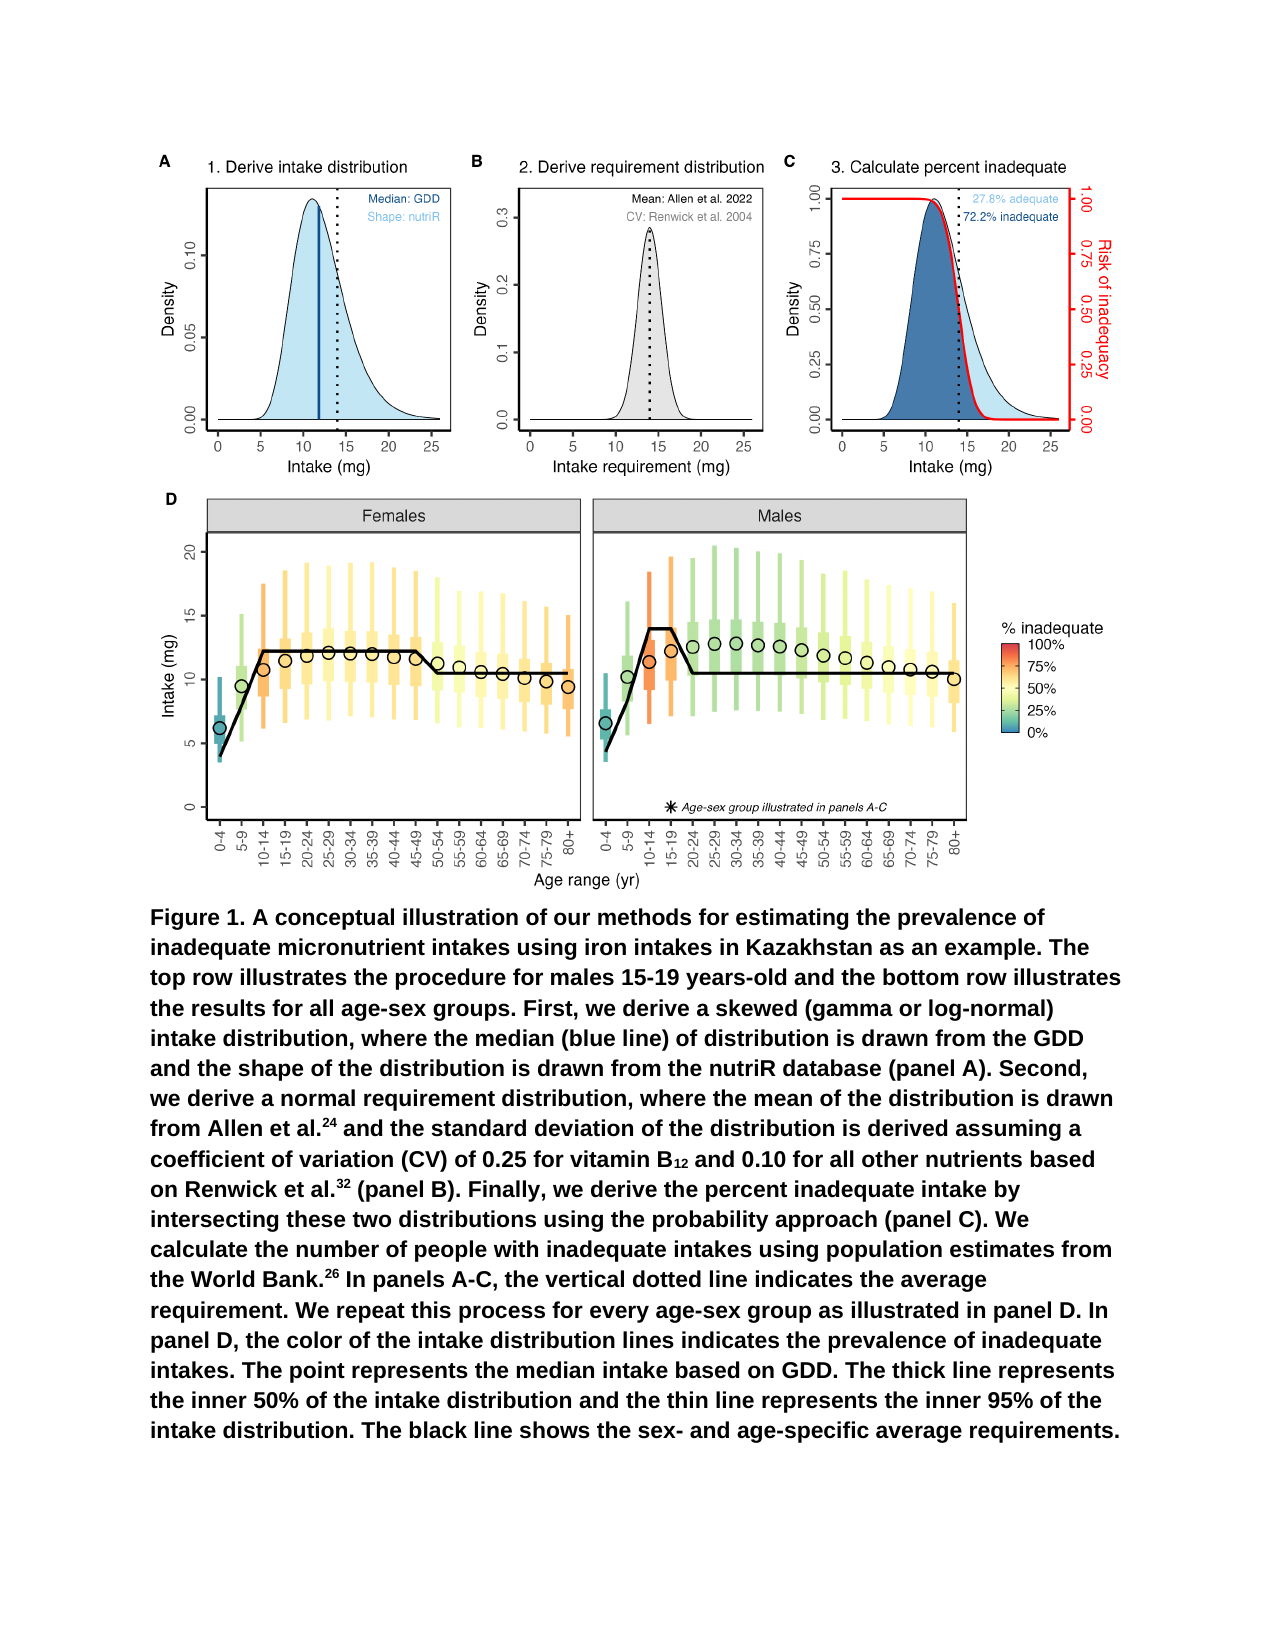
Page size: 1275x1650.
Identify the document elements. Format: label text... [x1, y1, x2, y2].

text Figure 1. A conceptual illustration of our methods for estimating the prevalence of inadequate micronutrient intakes using iron intakes in Kazakhstan as an example. The top row illustrates the procedure for males 15-19 years-old and the bottom row illustrates the results for all age-sex groups. First, we derive a skewed (gamma or log-normal) intake distribution, where the median (blue line) of distribution is drawn from the GDD and the shape of the distribution is drawn from the nutriR database (panel A). Second, we derive a normal requirement distribution, where the mean of the distribution is drawn from Allen et al.24 and the standard deviation of the distribution is derived assuming a coefficient of variation (CV) of 0.25 for vitamin B12 and 0.10 for all other nutrients based on Renwick et al.32 (panel B). Finally, we derive the percent inadequate intake by intersecting these two distributions using the probability approach (panel C). We calculate the number of people with inadequate intakes using population estimates from the World Bank.26 In panels A-C, the vertical dotted line indicates the average requirement. We repeat this process for every age-sex group as illustrated in panel D. In panel D, the color of the intake distribution lines indicates the prevalence of inadequate intakes. The point represents the median intake based on GDD. The thick line represents the inner 50% of the intake distribution and the thin line represents the inner 95% of the intake distribution. The black line shows the sex- and age-specific average requirements. [150, 904, 1125, 1444]
picture [150, 150, 1125, 900]
